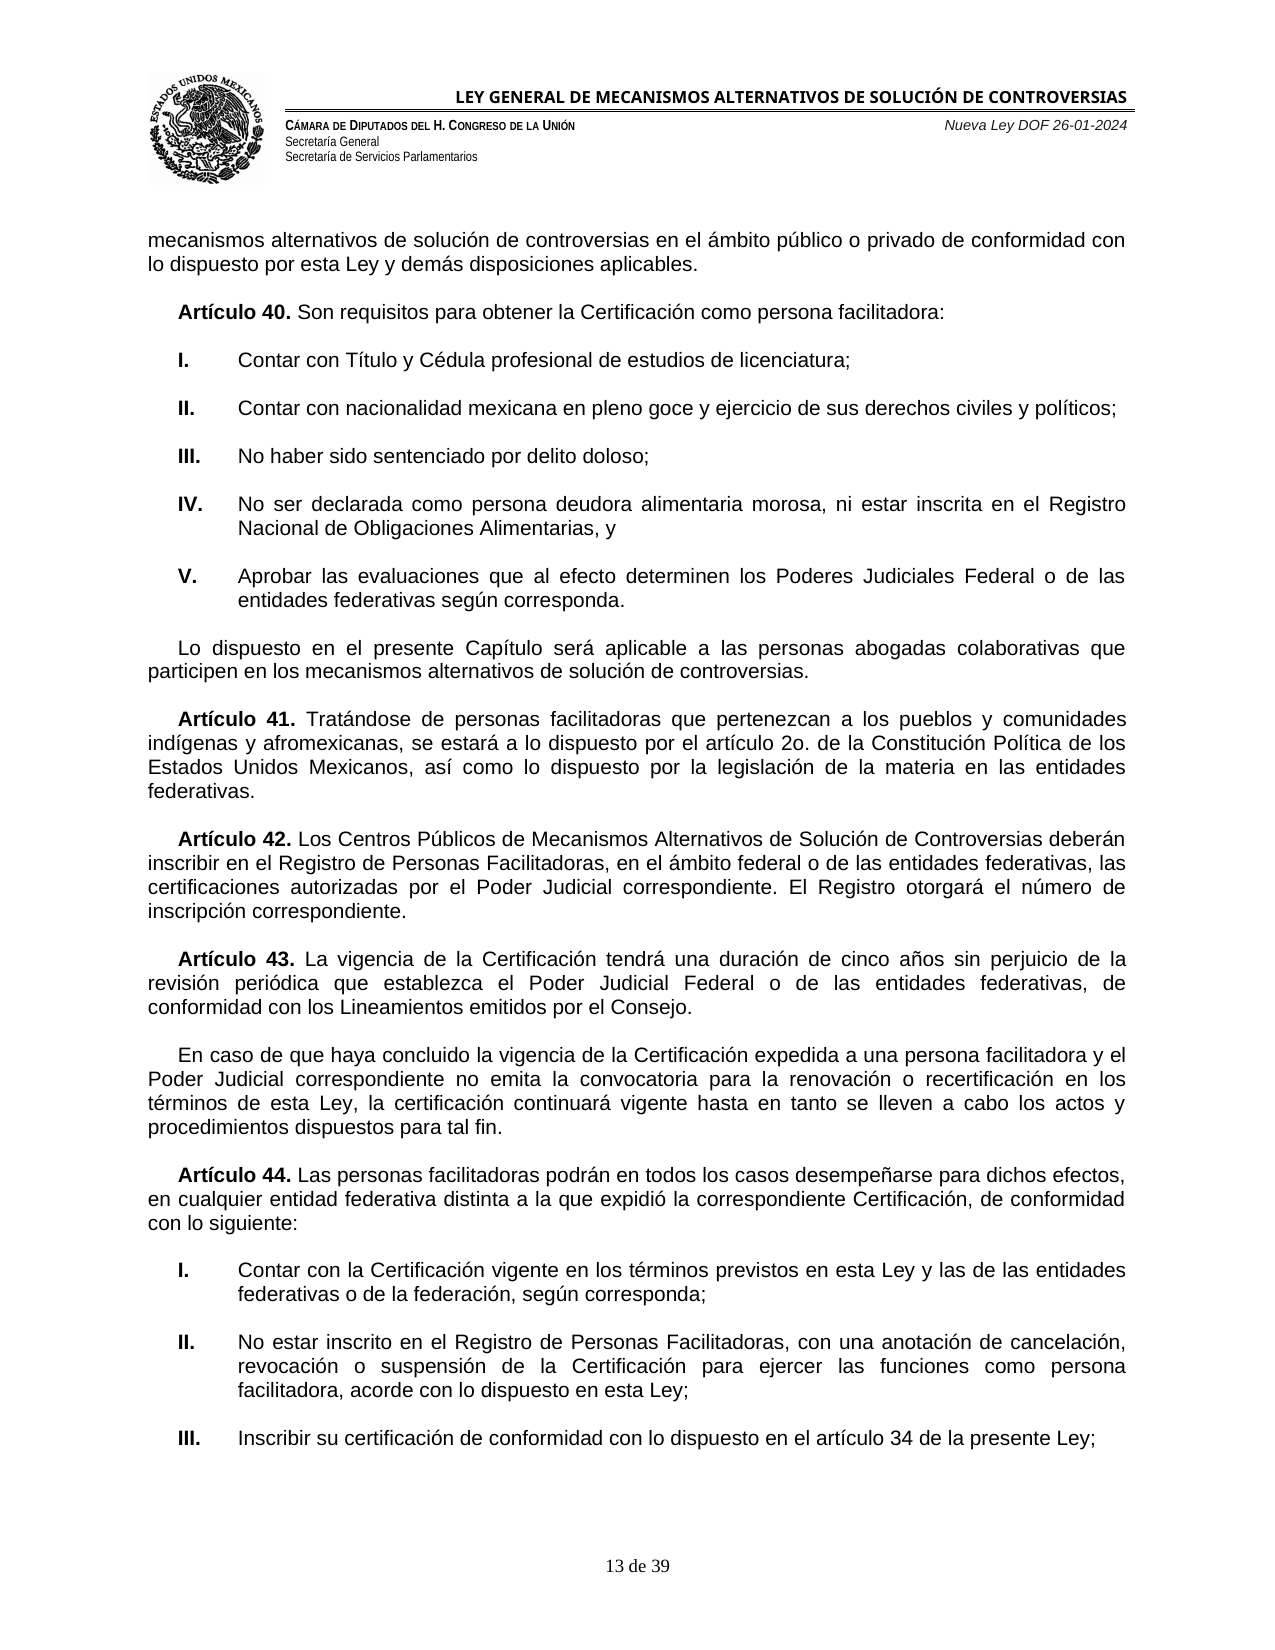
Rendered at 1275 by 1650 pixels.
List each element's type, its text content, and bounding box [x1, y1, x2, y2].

text En caso de que haya concluido la vigencia de la Certificación expedida a una persona facilitadora y el Poder Judicial correspondiente no emita la convocatoria para la renovación o recertificación en los términos de esta Ley, la certificación continuará vigente hasta en tanto se lleven a cabo los actos y procedimientos dispuestos para tal fin. [148, 1043, 1127, 1138]
text Artículo 41. Tratándose de personas facilitadoras que pertenezcan a los pueblos y comunidades indígenas y afromexicanas, se estará a lo dispuesto por el artículo 2o. de la Constitución Política de los Estados Unidos Mexicanos, así como lo dispuesto por la legislación de la materia en las entidades federativas. [148, 707, 1127, 803]
text V. Aprobar las evaluaciones que al efecto determinen los Poderes Judiciales Federal o de las entidades federativas según corresponda. [178, 563, 1127, 611]
text Artículo 40. Son requisitos para obtener la Certificación como persona facilitadora: [148, 300, 1127, 324]
text II. Contar con nacionalidad mexicana en pleno goce y ejercicio de sus derechos civiles y políticos; [178, 396, 1127, 420]
text Lo dispuesto en el presente Capítulo será aplicable a las personas abogadas colaborativas que participen en los mecanismos alternativos de solución de controversias. [148, 635, 1127, 683]
text IV. No ser declarada como persona deudora alimentaria morosa, ni estar inscrita en el Registro Nacional de Obligaciones Alimentarias, y [178, 492, 1127, 539]
text III. No haber sido sentenciado por delito doloso; [178, 444, 1127, 468]
text Artículo 42. Los Centros Públicos de Mecanismos Alternativos de Solución de Controversias deberán inscribir en el Registro de Personas Facilitadoras, en el ámbito federal o de las entidades federativas, las certificaciones autorizadas por el Poder Judicial correspondiente. El Registro otorgará el número de inscripción correspondiente. [148, 827, 1127, 923]
text I. Contar con la Certificación vigente en los términos previstos en esta Ley y las de las entidades federativas o de la federación, según corresponda; [178, 1258, 1127, 1306]
text Artículo 44. Las personas facilitadoras podrán en todos los casos desempeñarse para dichos efectos, en cualquier entidad federativa distinta a la que expidió la correspondiente Certificación, de conformidad con lo siguiente: [148, 1162, 1127, 1234]
text I. Contar con Título y Cédula profesional de estudios de licenciatura; [178, 348, 1127, 372]
text Artículo 43. La vigencia de la Certificación tendrá una duración de cinco años sin perjuicio de la revisión periódica que establezca el Poder Judicial Federal o de las entidades federativas, de conformidad con los Lineamientos emitidos por el Consejo. [148, 947, 1127, 1019]
text II. No estar inscrito en el Registro de Personas Facilitadoras, con una anotación de cancelación, revocación o suspensión de la Certificación para ejercer las funciones como persona facilitadora, acorde con lo dispuesto en esta Ley; [178, 1330, 1127, 1402]
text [148, 228, 1127, 276]
text III. Inscribir su certificación de conformidad con lo dispuesto en el artículo 34 de la presente Ley; [178, 1426, 1127, 1450]
